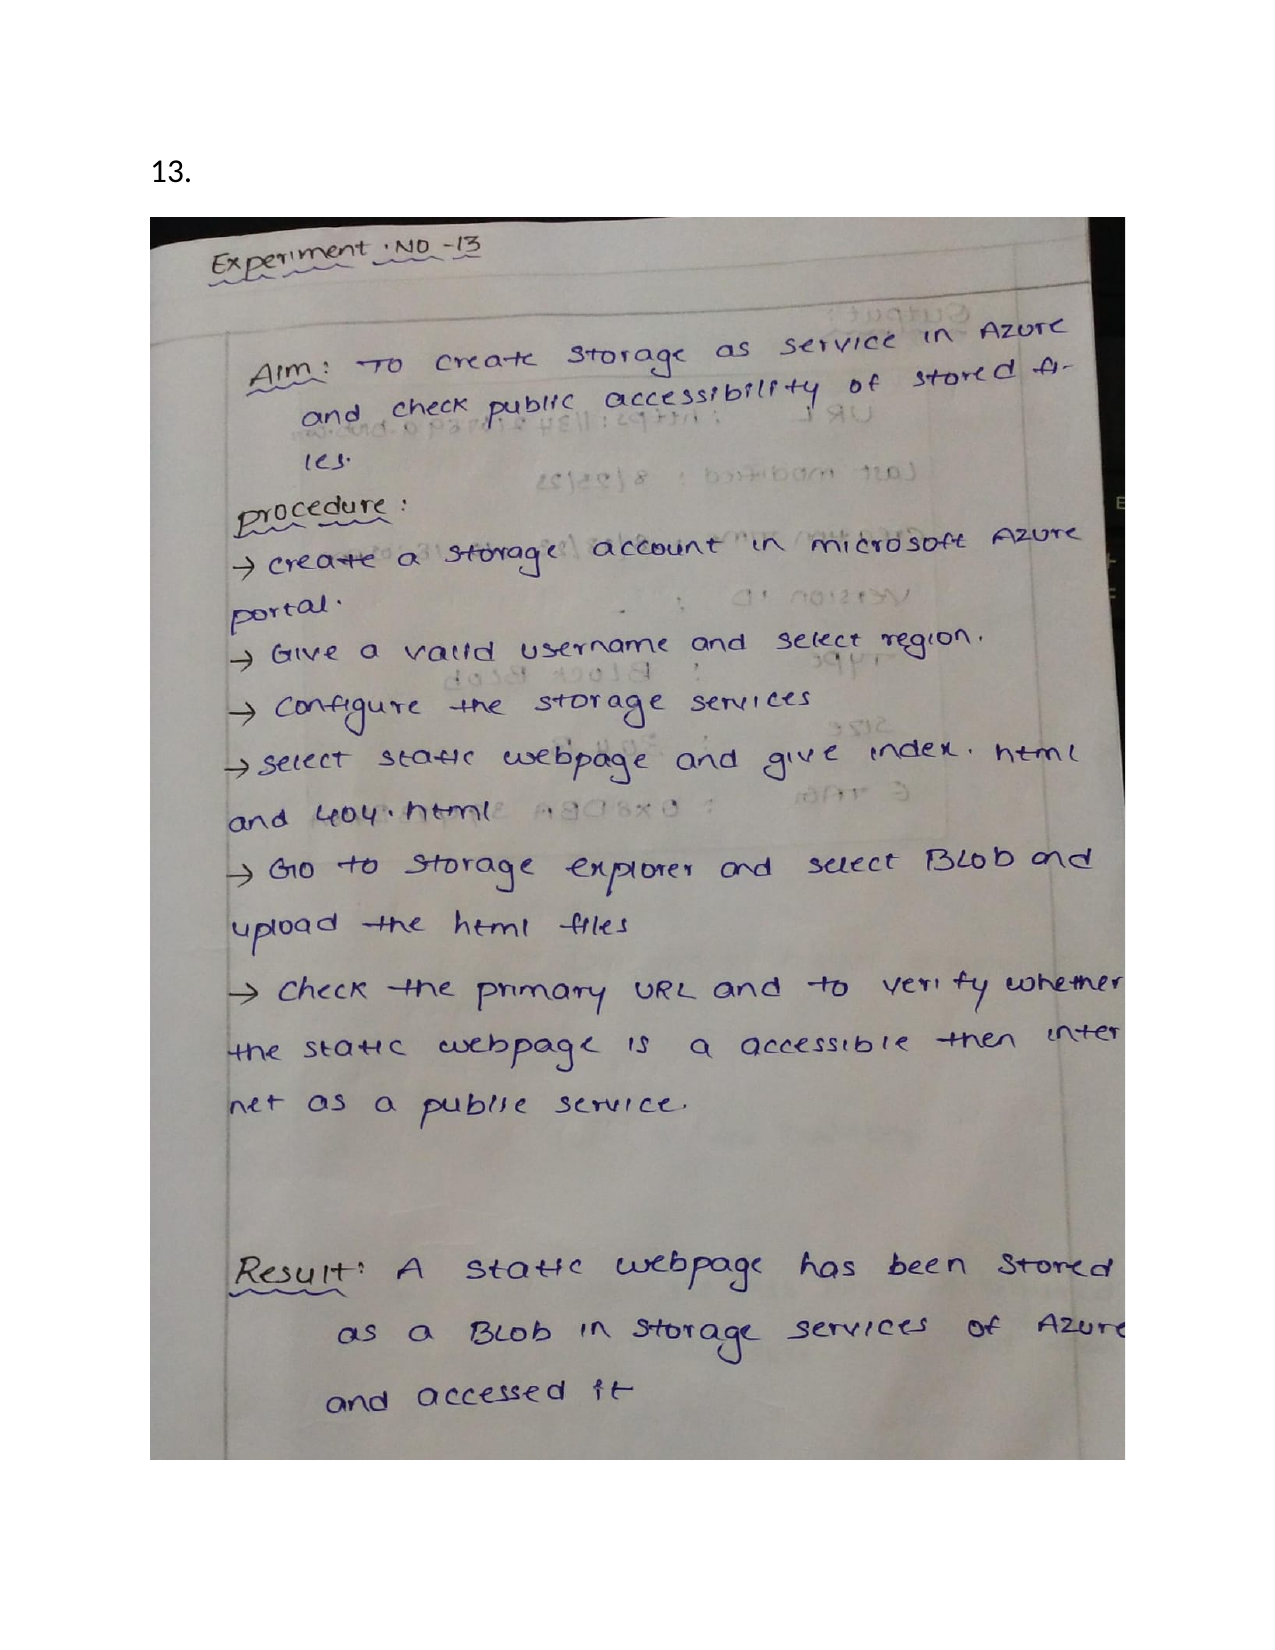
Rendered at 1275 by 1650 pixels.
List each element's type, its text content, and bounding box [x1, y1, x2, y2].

picture [150, 217, 1125, 1460]
text 13. [150, 150, 1125, 191]
